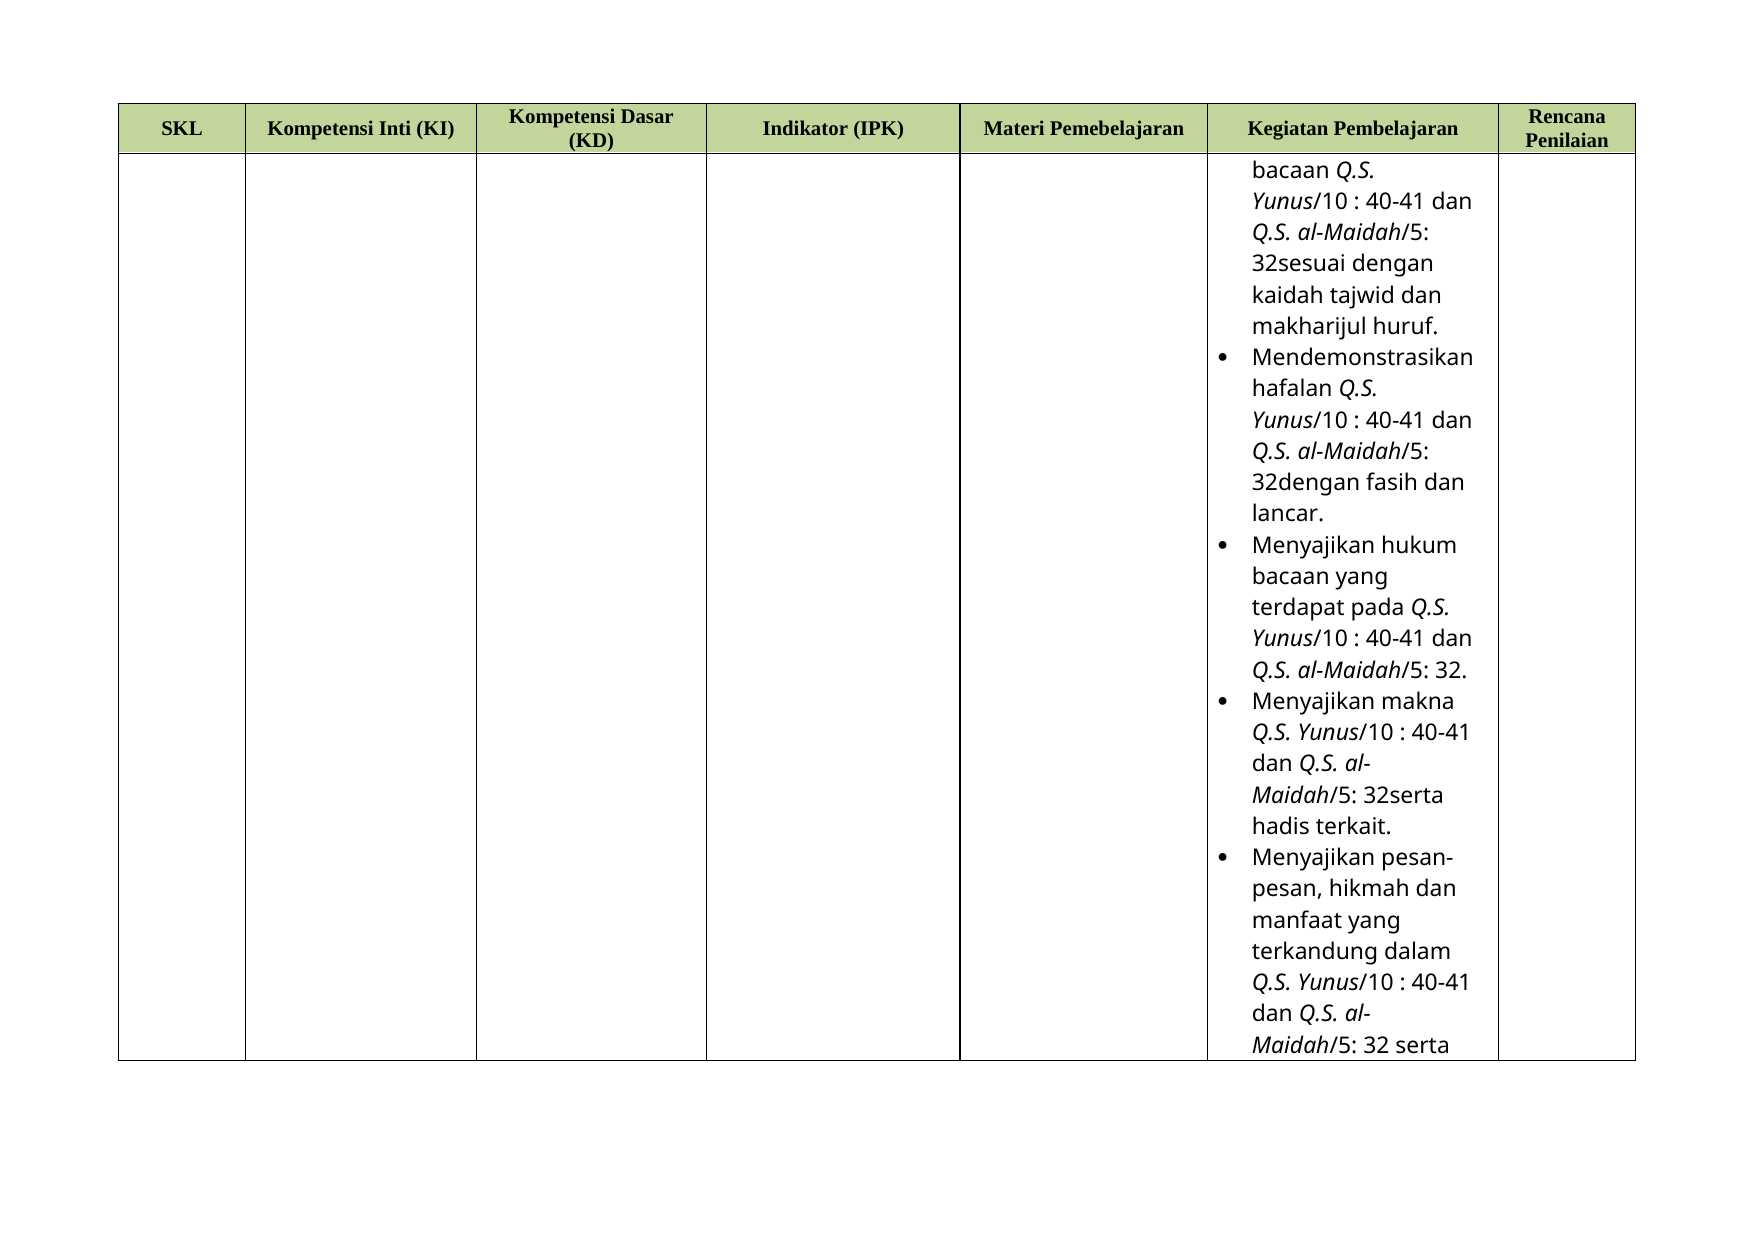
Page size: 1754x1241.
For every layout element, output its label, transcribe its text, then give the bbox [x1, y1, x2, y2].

table_cell [119, 154, 245, 1060]
table_header Kompetensi Inti (KI) [246, 104, 476, 152]
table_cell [246, 154, 476, 1060]
table_header Kompetensi Dasar (KD) [477, 104, 706, 152]
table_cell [707, 154, 959, 1060]
table_header Rencana Penilaian [1499, 104, 1635, 152]
table_header Indikator (IPK) [707, 104, 959, 152]
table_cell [477, 154, 706, 1060]
table_header Materi Pemebelajaran [961, 104, 1207, 152]
table_header Kegiatan Pembelajaran [1208, 104, 1498, 152]
table_header SKL [119, 104, 245, 152]
